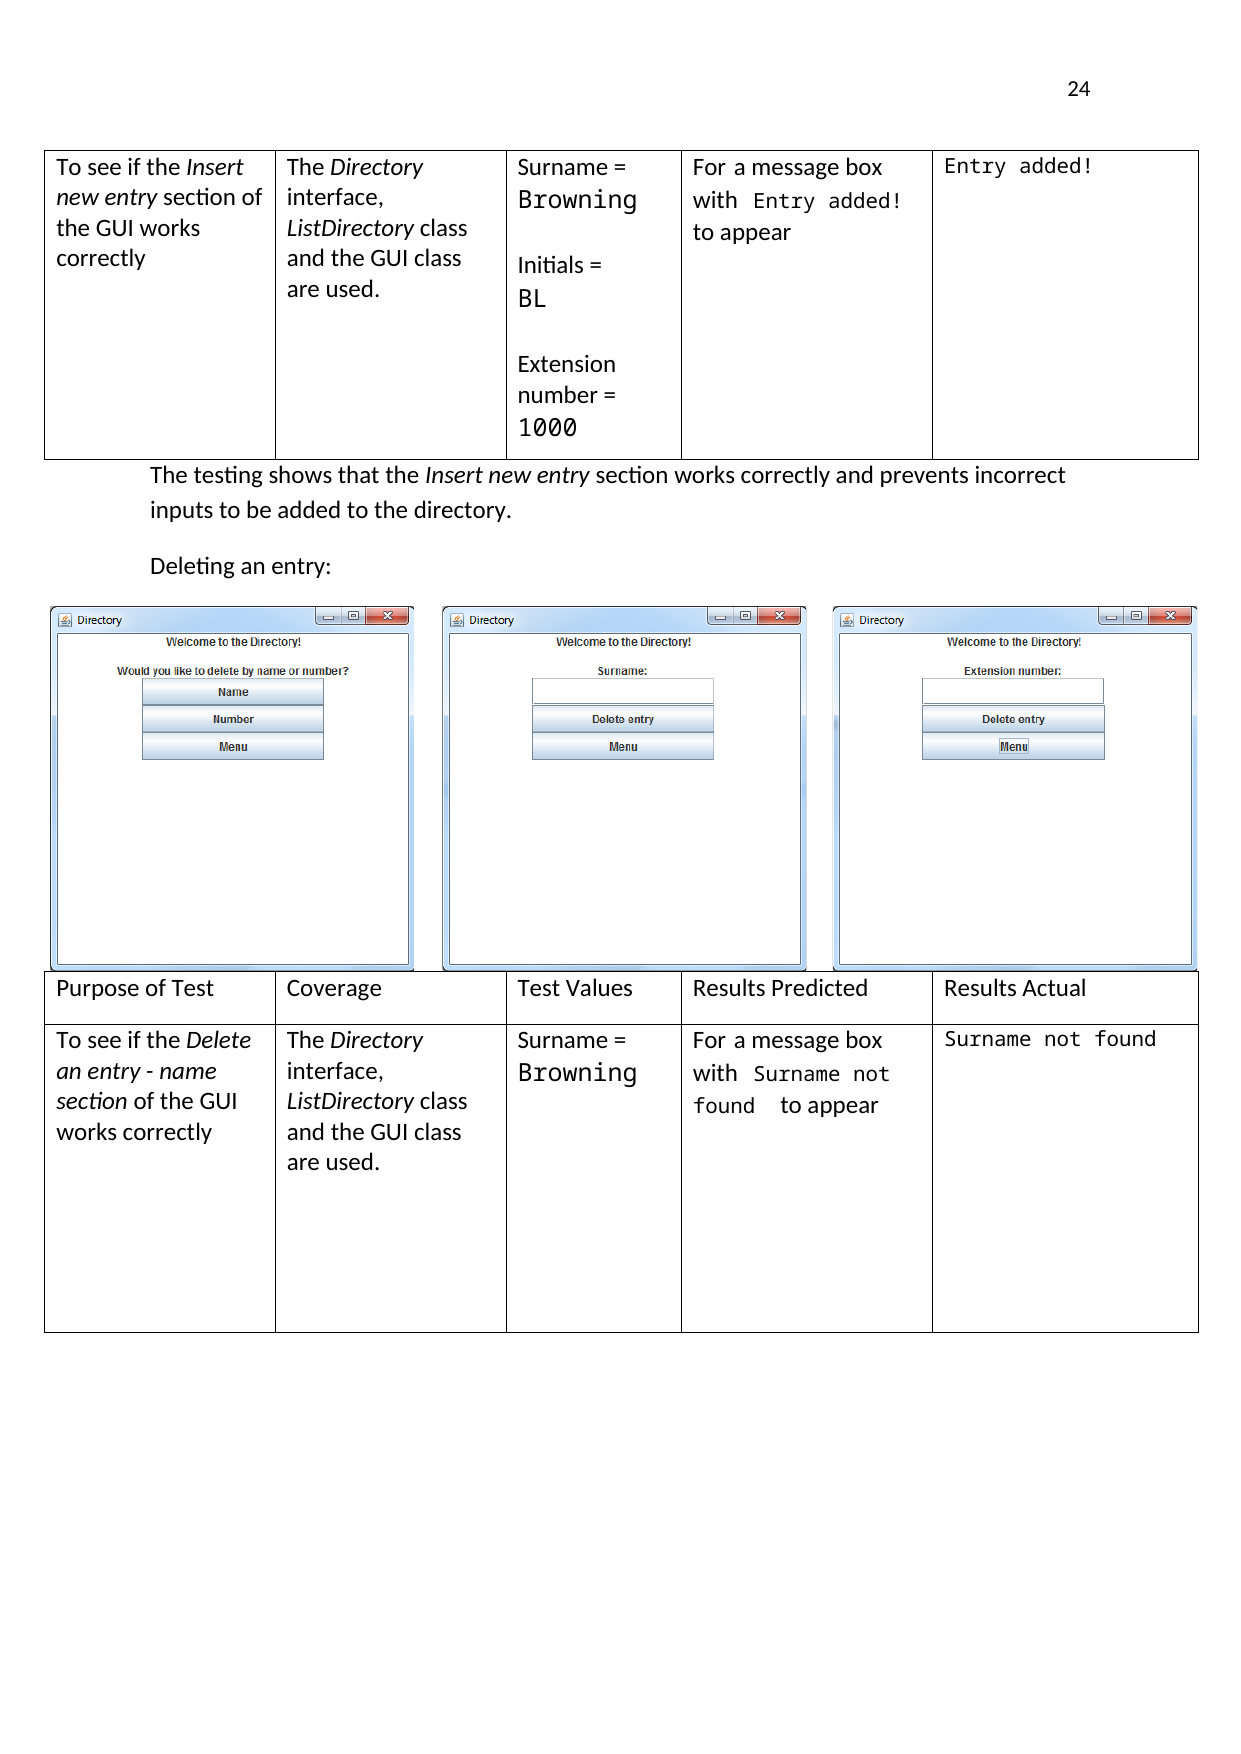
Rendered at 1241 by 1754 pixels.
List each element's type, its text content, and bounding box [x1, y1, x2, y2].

table_cell Entry added! [933, 151, 1198, 458]
table_cell For a message box with Entry added! to appear [682, 151, 932, 458]
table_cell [45, 151, 275, 458]
table_cell Surname not found [933, 1025, 1198, 1332]
table_header Results Predicted [682, 972, 932, 1023]
table_cell Surname = Browning Initials = BL Extension number = 1000 [507, 151, 681, 458]
picture [442, 606, 807, 971]
table_header Test Values [507, 972, 681, 1023]
picture [832, 606, 1198, 971]
table_header Results Actual [933, 972, 1198, 1023]
table_cell For a message box with Surname not found to appear [682, 1025, 932, 1332]
table_header Purpose of Test [45, 972, 275, 1023]
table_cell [276, 1025, 506, 1332]
table_cell Surname = Browning [507, 1025, 681, 1332]
table_cell To see if the Delete an entry - name section of the GUI works correctly [45, 1025, 275, 1332]
text The testing shows that the Insert new entry section works correctly and prevents incorrect inputs to be added to the directory. [150, 460, 1090, 525]
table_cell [276, 151, 506, 458]
picture [50, 606, 414, 971]
text Deleting an entry: [150, 550, 1090, 581]
table_header Coverage [276, 972, 506, 1023]
